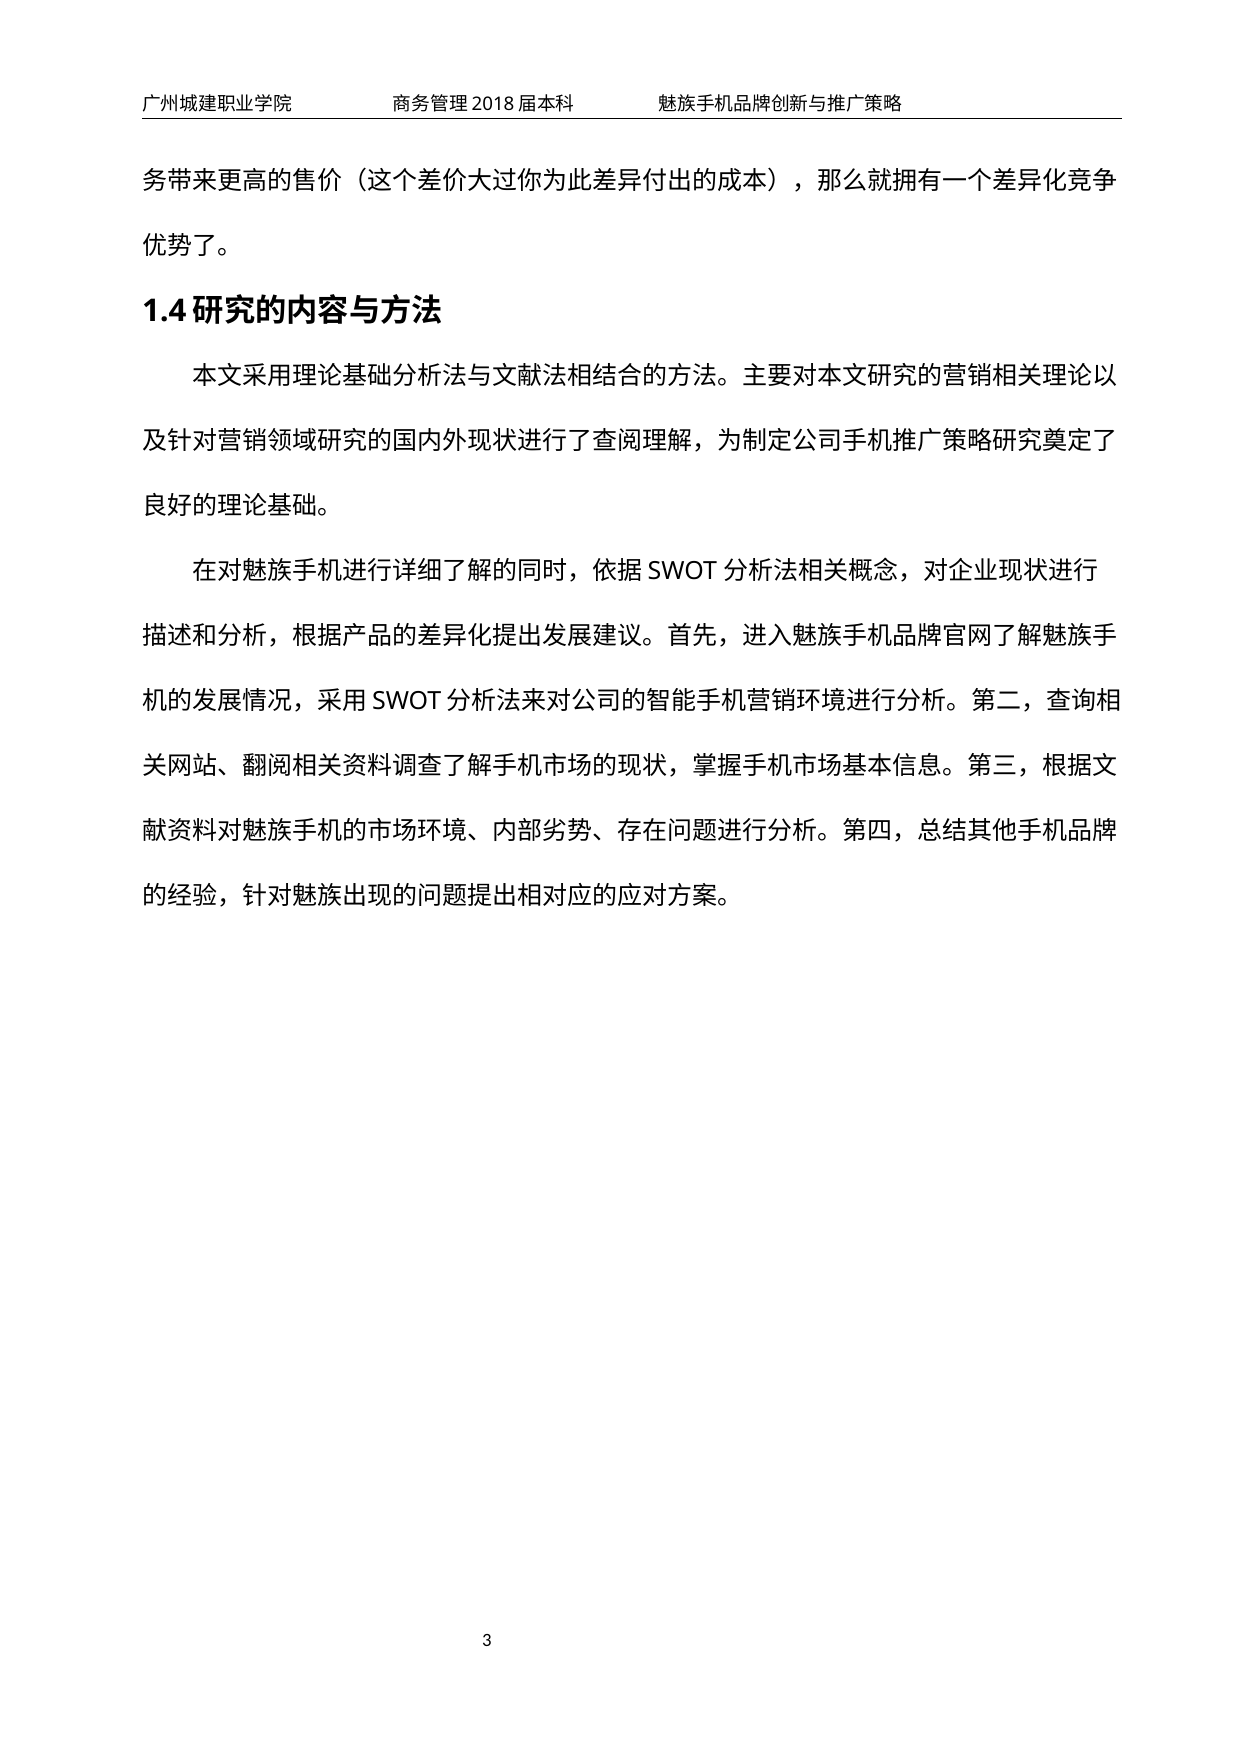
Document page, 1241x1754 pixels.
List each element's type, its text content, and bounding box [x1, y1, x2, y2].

text 本文采用理论基础分析法与文献法相结合的方法。主要对本文研究的营销相关理论以及针对营销领域研究的国内外现状进行了查阅理解，为制定公司手机推广策略研究奠定了良好的理论基础。 [142, 341, 1122, 536]
text 在对魅族手机进行详细了解的同时，依据 SWOT 分析法相关概念，对企业现状进行描述和分析，根据产品的差异化提出发展建议。首先，进入魅族手机品牌官网了解魅族手机的发展情况，采用SWOT分析法来对公司的智能手机营销环境进行分析。第二，查询相关网站、翻阅相关资料调查了解手机市场的现状，掌握手机市场基本信息。第三，根据文献资料对魅族手机的市场环境、内部劣势、存在问题进行分析。第四，总结其他手机品牌的经验，针对魅族出现的问题提出相对应的应对方案。 [142, 536, 1122, 926]
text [142, 146, 1122, 341]
